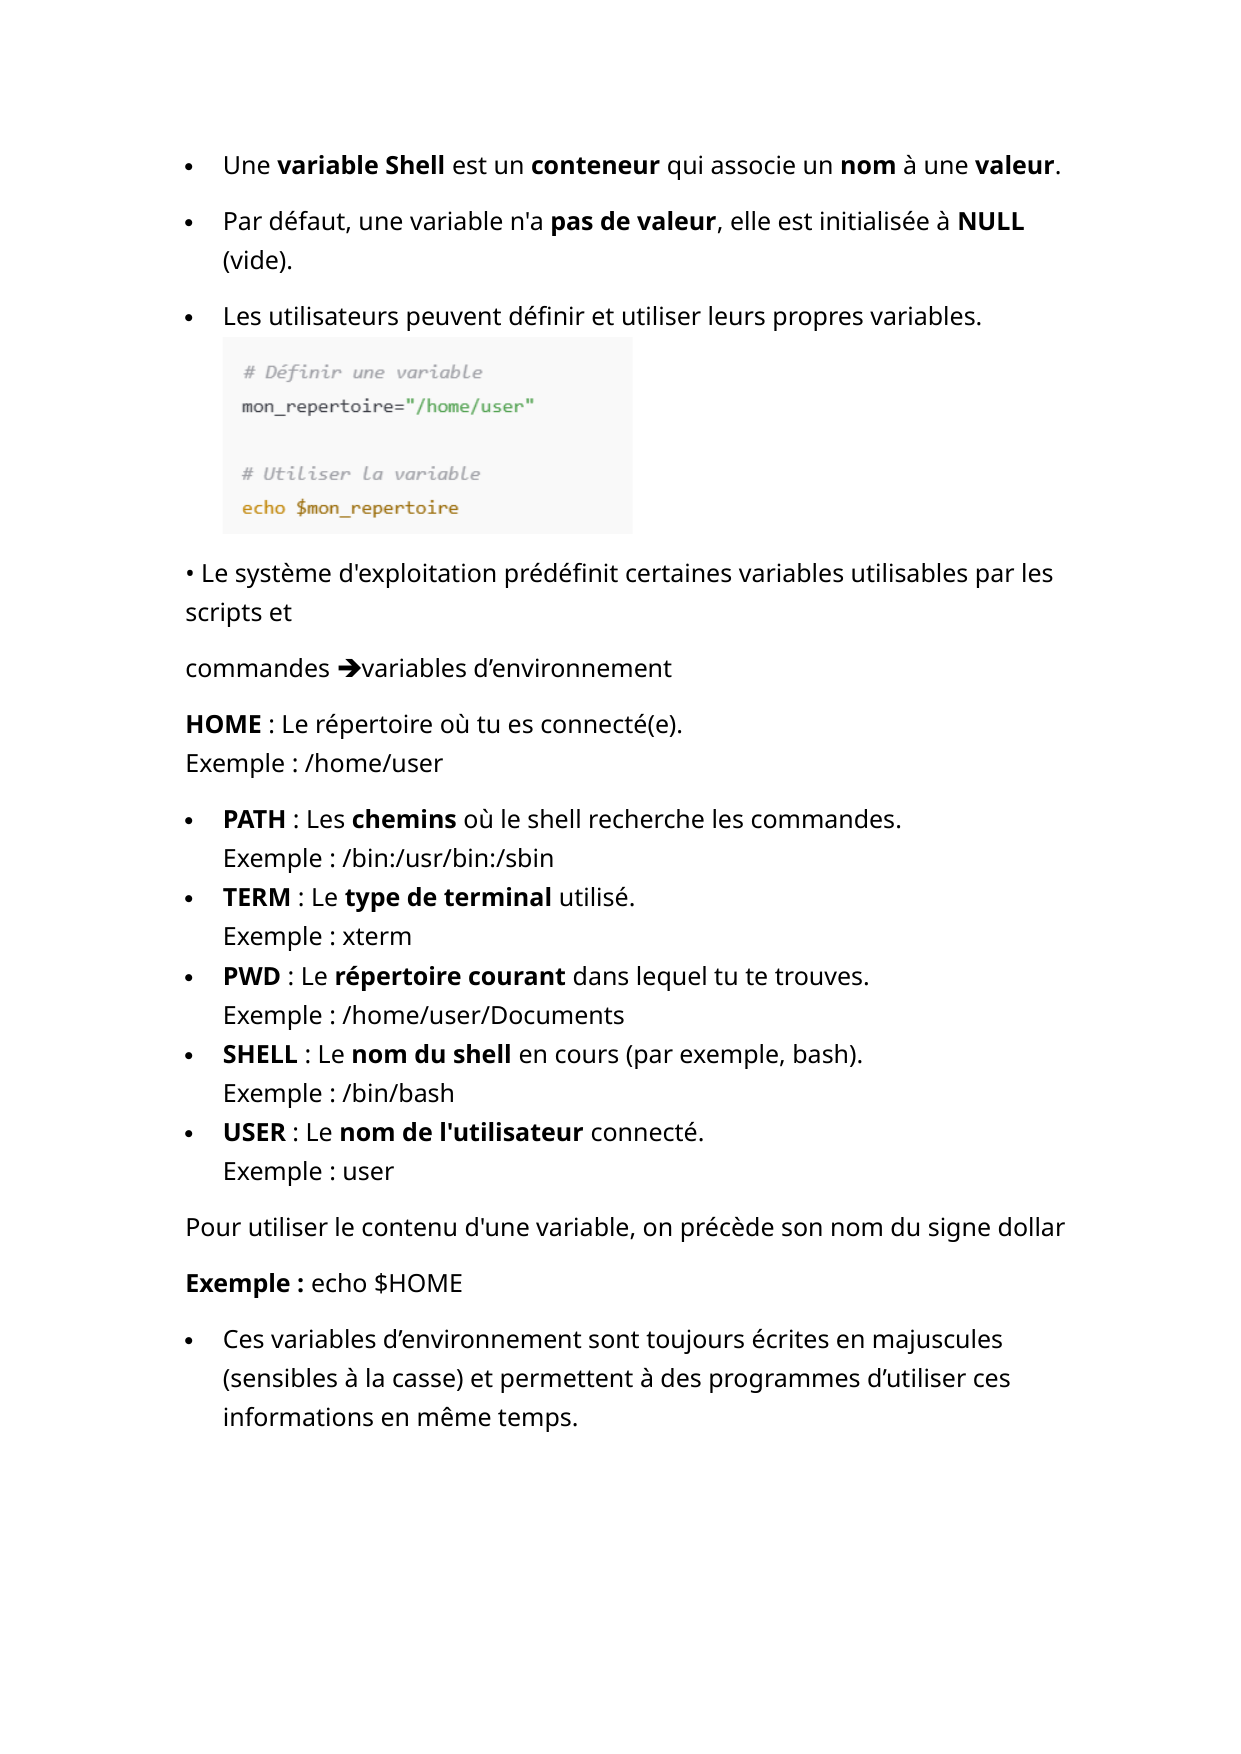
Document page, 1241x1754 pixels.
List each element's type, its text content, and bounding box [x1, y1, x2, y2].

text HOME : Le répertoire où tu es connecté(e). Exemple : /home/user [185, 706, 1093, 780]
text Pour utiliser le contenu d'une variable, on précède son nom du signe dollar [185, 1210, 1093, 1244]
list Par défaut, une variable n'a pas de valeur, elle est initialisée à NULL (vide). [185, 203, 1093, 277]
list Une variable Shell est un conteneur qui associe un nom à une valeur. [185, 148, 1093, 182]
list TERM : Le type de terminal utilisé. Exemple : xterm [185, 880, 1093, 953]
text Exemple : echo $HOME [185, 1266, 1093, 1300]
list Ces variables d’environnement sont toujours écrites en majuscules (sensibles à la casse) et permettent à des programmes d’utiliser ces informations en même temps. [185, 1321, 1093, 1434]
list PWD : Le répertoire courant dans lequel tu te trouves. Exemple : /home/user/Documents [185, 958, 1093, 1031]
list SHELL : Le nom du shell en cours (par exemple, bash). Exemple : /bin/bash [185, 1036, 1093, 1110]
list USER : Le nom de l'utilisateur connecté. Exemple : user [185, 1115, 1093, 1188]
list Les utilisateurs peuvent définir et utiliser leurs propres variables. [185, 298, 1093, 332]
picture [222, 337, 633, 534]
list PATH : Les chemins où le shell recherche les commandes. Exemple : /bin:/usr/bin:/sbin [185, 801, 1093, 875]
text • Le système d'exploitation prédéfinit certaines variables utilisables par les scripts et [185, 556, 1093, 629]
text commandes variables d’environnement [185, 651, 1093, 685]
